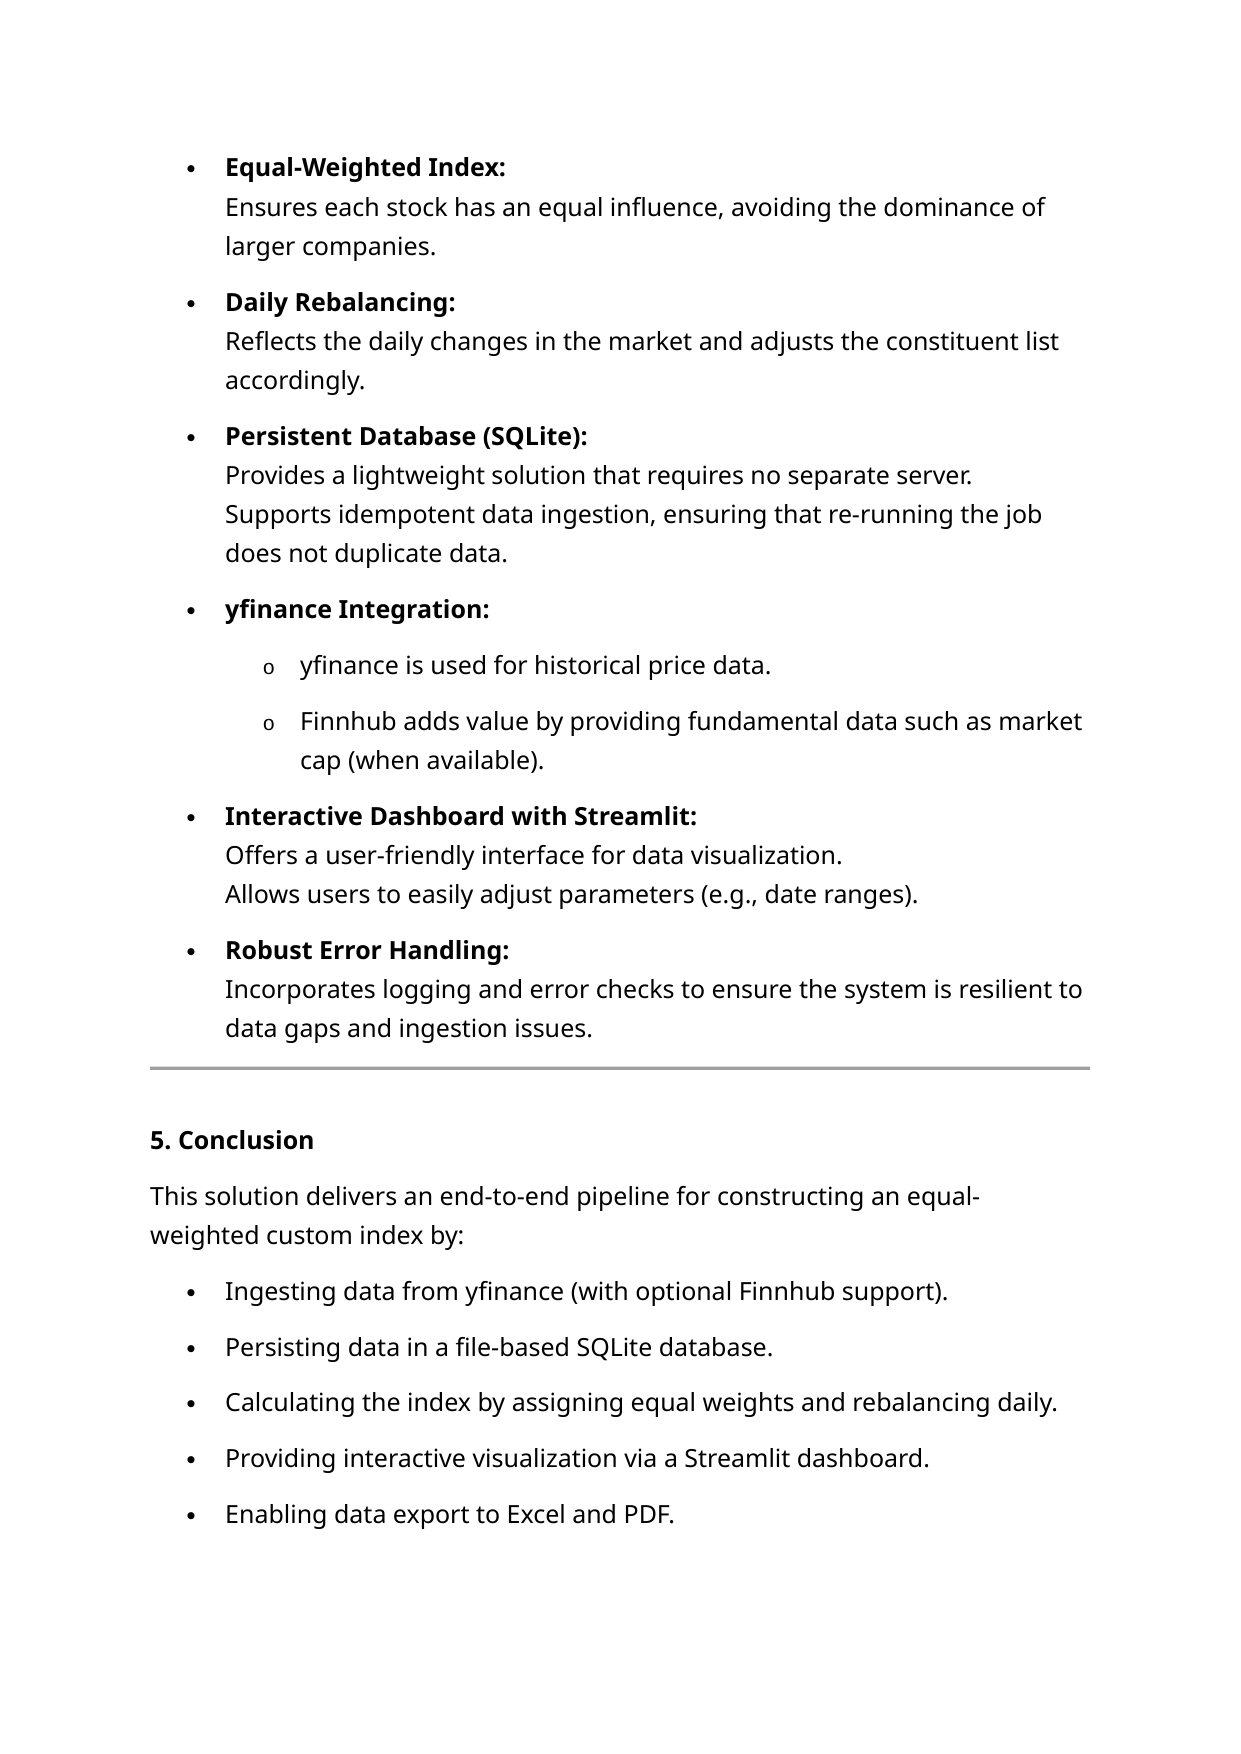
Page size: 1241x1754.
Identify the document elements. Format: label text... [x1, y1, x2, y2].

list Providing interactive visualization via a Streamlit dashboard. [187, 1441, 1090, 1475]
list Robust Error Handling: Incorporates logging and error checks to ensure the system is resilient to data gaps and ingestion issues. [187, 932, 1090, 1045]
text 5. Conclusion [150, 1122, 1090, 1157]
list Persistent Database (SQLite): Provides a lightweight solution that requires no separate server. Supports idempotent data ingestion, ensuring that re-running the job does not duplicate data. [187, 418, 1090, 570]
list Enabling data export to Excel and PDF. [187, 1497, 1090, 1531]
list Interactive Dashboard with Streamlit: Offers a user-friendly interface for data visualization. Allows users to easily adjust parameters (e.g., date ranges). [187, 798, 1090, 911]
list Calculating the index by assigning equal weights and rebalancing daily. [187, 1385, 1090, 1419]
list Finnhub adds value by providing fundamental data such as market cap (when available). [262, 703, 1090, 777]
list Persisting data in a file-based SQLite database. [187, 1329, 1090, 1363]
text This solution delivers an end-to-end pipeline for constructing an equal-weighted custom index by: [150, 1178, 1090, 1252]
list yfinance Integration: [187, 592, 1090, 626]
list Equal-Weighted Index: Ensures each stock has an equal influence, avoiding the dominance of larger companies. [187, 150, 1090, 262]
list yfinance is used for historical price data. [262, 647, 1090, 682]
list Ingesting data from yfinance (with optional Finnhub support). [187, 1273, 1090, 1307]
list Daily Rebalancing: Reflects the daily changes in the market and adjusts the constituent list accordingly. [187, 284, 1090, 397]
